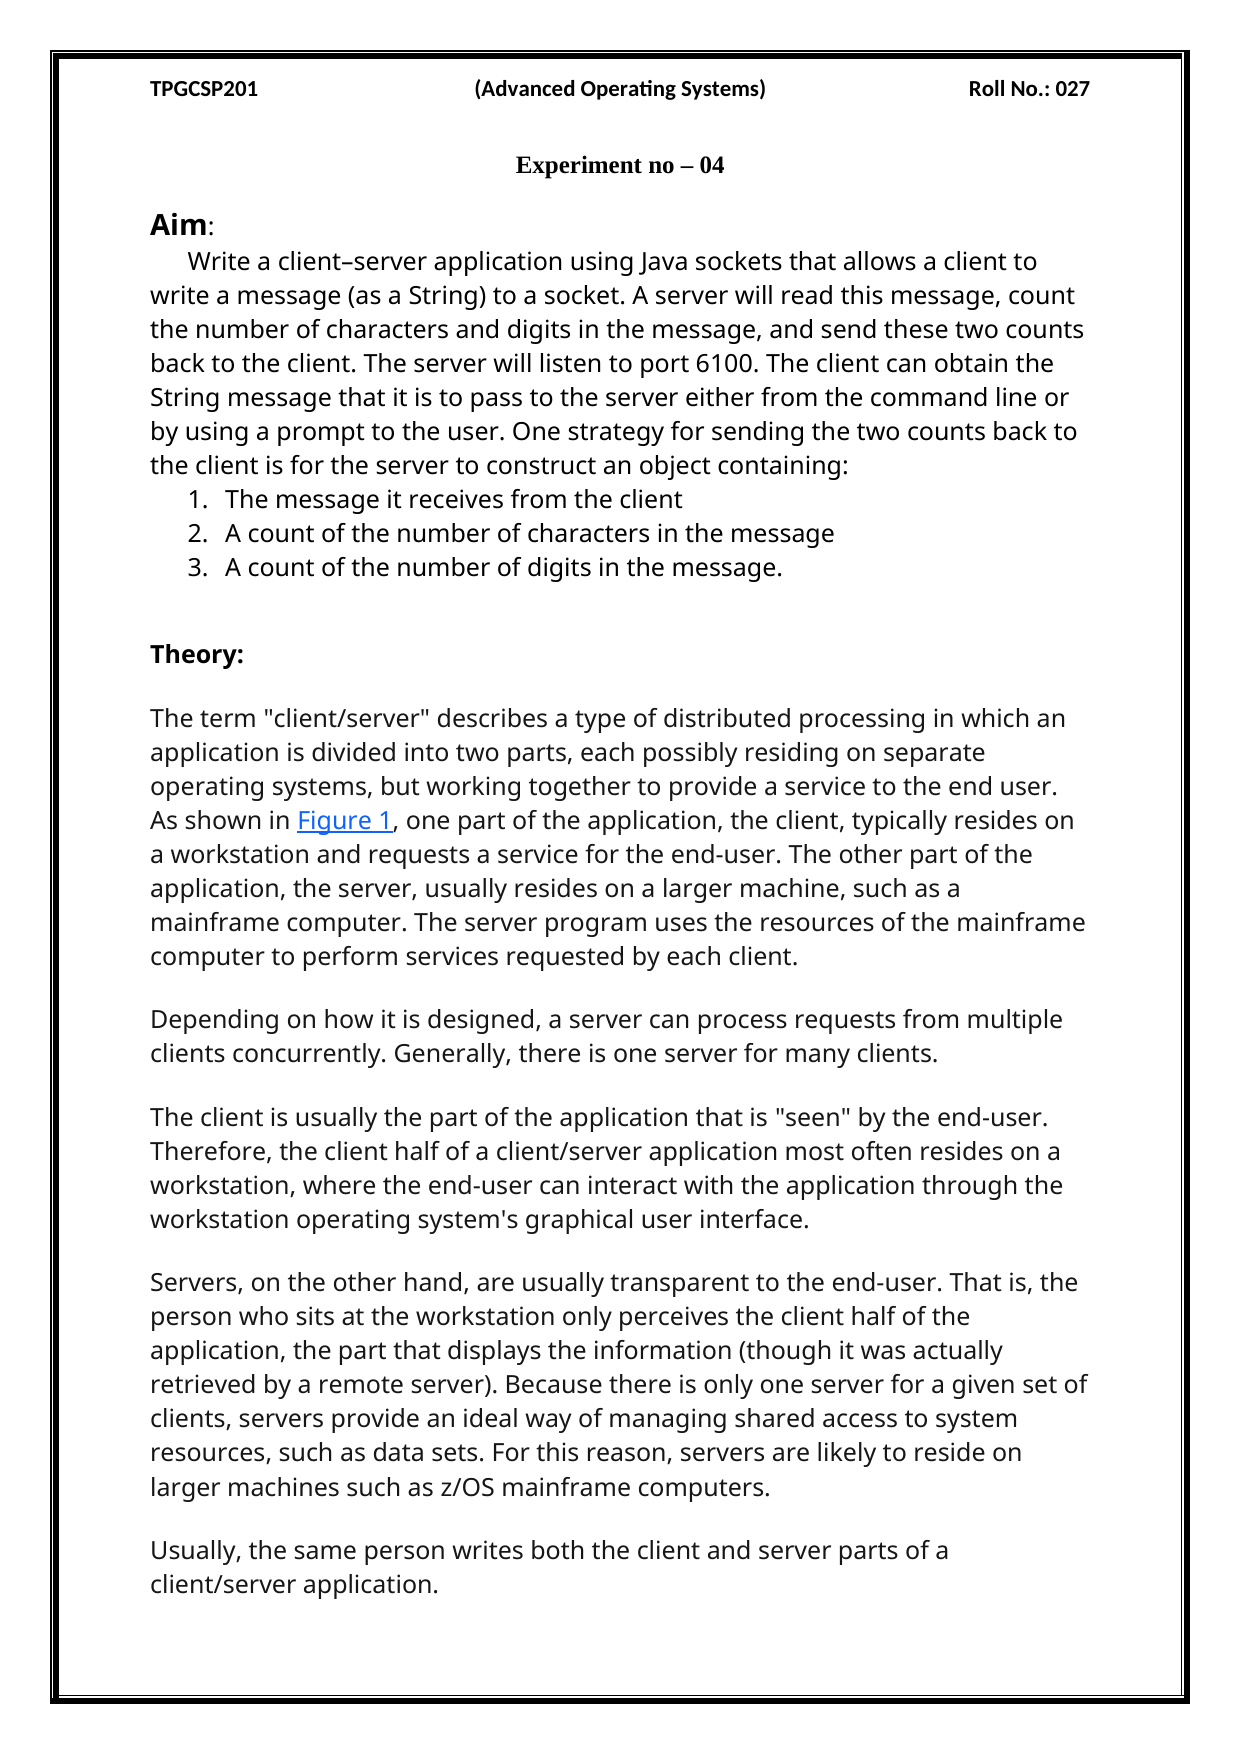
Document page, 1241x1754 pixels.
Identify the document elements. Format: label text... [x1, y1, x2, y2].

text Depending on how it is designed, a server can process requests from multiple clients concurrently. Generally, there is one server for many clients. [150, 1002, 1090, 1070]
text Aim: [150, 204, 1090, 243]
text Usually, the same person writes both the client and server parts of a client/server application. [150, 1532, 1090, 1601]
text Servers, on the other hand, are usually transparent to the end-user. That is, the person who sits at the workstation only perceives the client half of the application, the part that displays the information (though it was actually retrieved by a remote server). Because there is only one server for a given set of clients, servers provide an ideal way of managing shared access to system resources, such as data sets. For this reason, servers are likely to reside on larger machines such as z/OS mainframe computers. [150, 1265, 1090, 1503]
text The client is usually the part of the application that is "seen" by the end-user. Therefore, the client half of a client/server application most often resides on a workstation, where the end-user can interact with the application through the workstation operating system's graphical user interface. [150, 1099, 1090, 1236]
list A count of the number of characters in the message [187, 516, 1090, 550]
list A count of the number of digits in the message. [187, 550, 1090, 584]
text Experiment no – 04 [150, 150, 1090, 179]
list The message it receives from the client [187, 482, 1090, 516]
text The term "client/server" describes a type of distributed processing in which an application is divided into two parts, each possibly residing on separate operating systems, but working together to provide a service to the end user. As shown in Figure 1, one part of the application, the client, typically resides on a workstation and requests a service for the end-user. The other part of the application, the server, usually resides on a larger machine, such as a mainframe computer. The server program uses the resources of the mainframe computer to perform services requested by each client. [150, 700, 1090, 973]
text Theory: [150, 637, 1090, 671]
text Write a client–server application using Java sockets that allows a client to write a message (as a String) to a socket. A server will read this message, count the number of characters and digits in the message, and send these two counts back to the client. The server will listen to port 6100. The client can obtain the String message that it is to pass to the server either from the command line or by using a prompt to the user. One strategy for sending the two counts back to the client is for the server to construct an object containing: [150, 243, 1090, 482]
